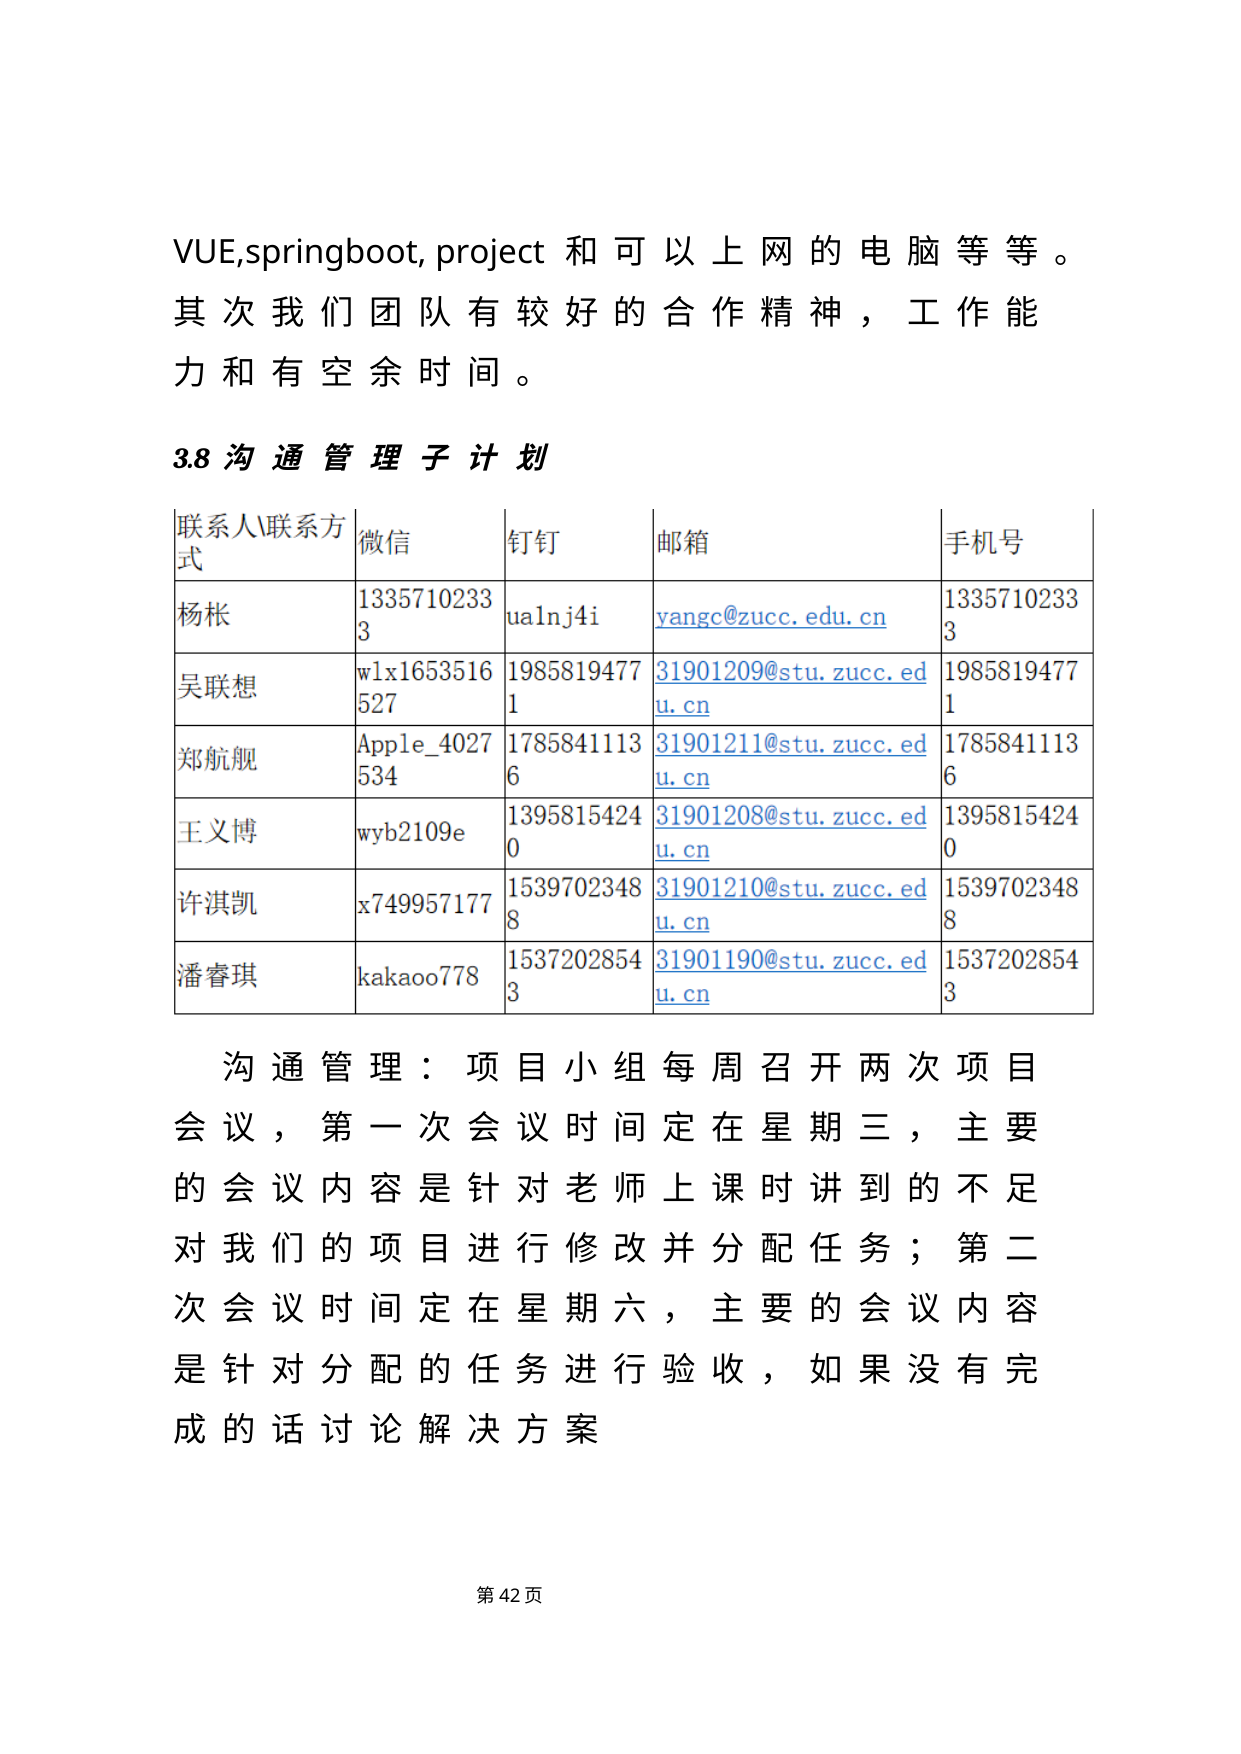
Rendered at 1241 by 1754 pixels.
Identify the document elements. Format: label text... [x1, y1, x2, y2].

text 项目的相关文档必须在截止日期之前完成；成功地开发该APP,我们首先得得到教师和学院的支持和认可；还需要得到教师，同学的高度配合；需要有的软件有：VUE,springboot, project和可以上网的电脑等等。其次我们团队有较好的合作精神，工作能力和有空余时间。 [173, 219, 1079, 400]
subtitle 3.8沟通管理子计划 [173, 425, 1079, 486]
text 沟通管理：项目小组每周召开两次项目会议，第一次会议时间定在星期三，主要的会议内容是针对老师上课时讲到的不足对我们的项目进行修改并分配任务；第二次会议时间定在星期六，主要的会议内容是针对分配的任务进行验收，如果没有完成的话讨论解决方案 [173, 1035, 1079, 1457]
picture [173, 509, 1094, 1017]
